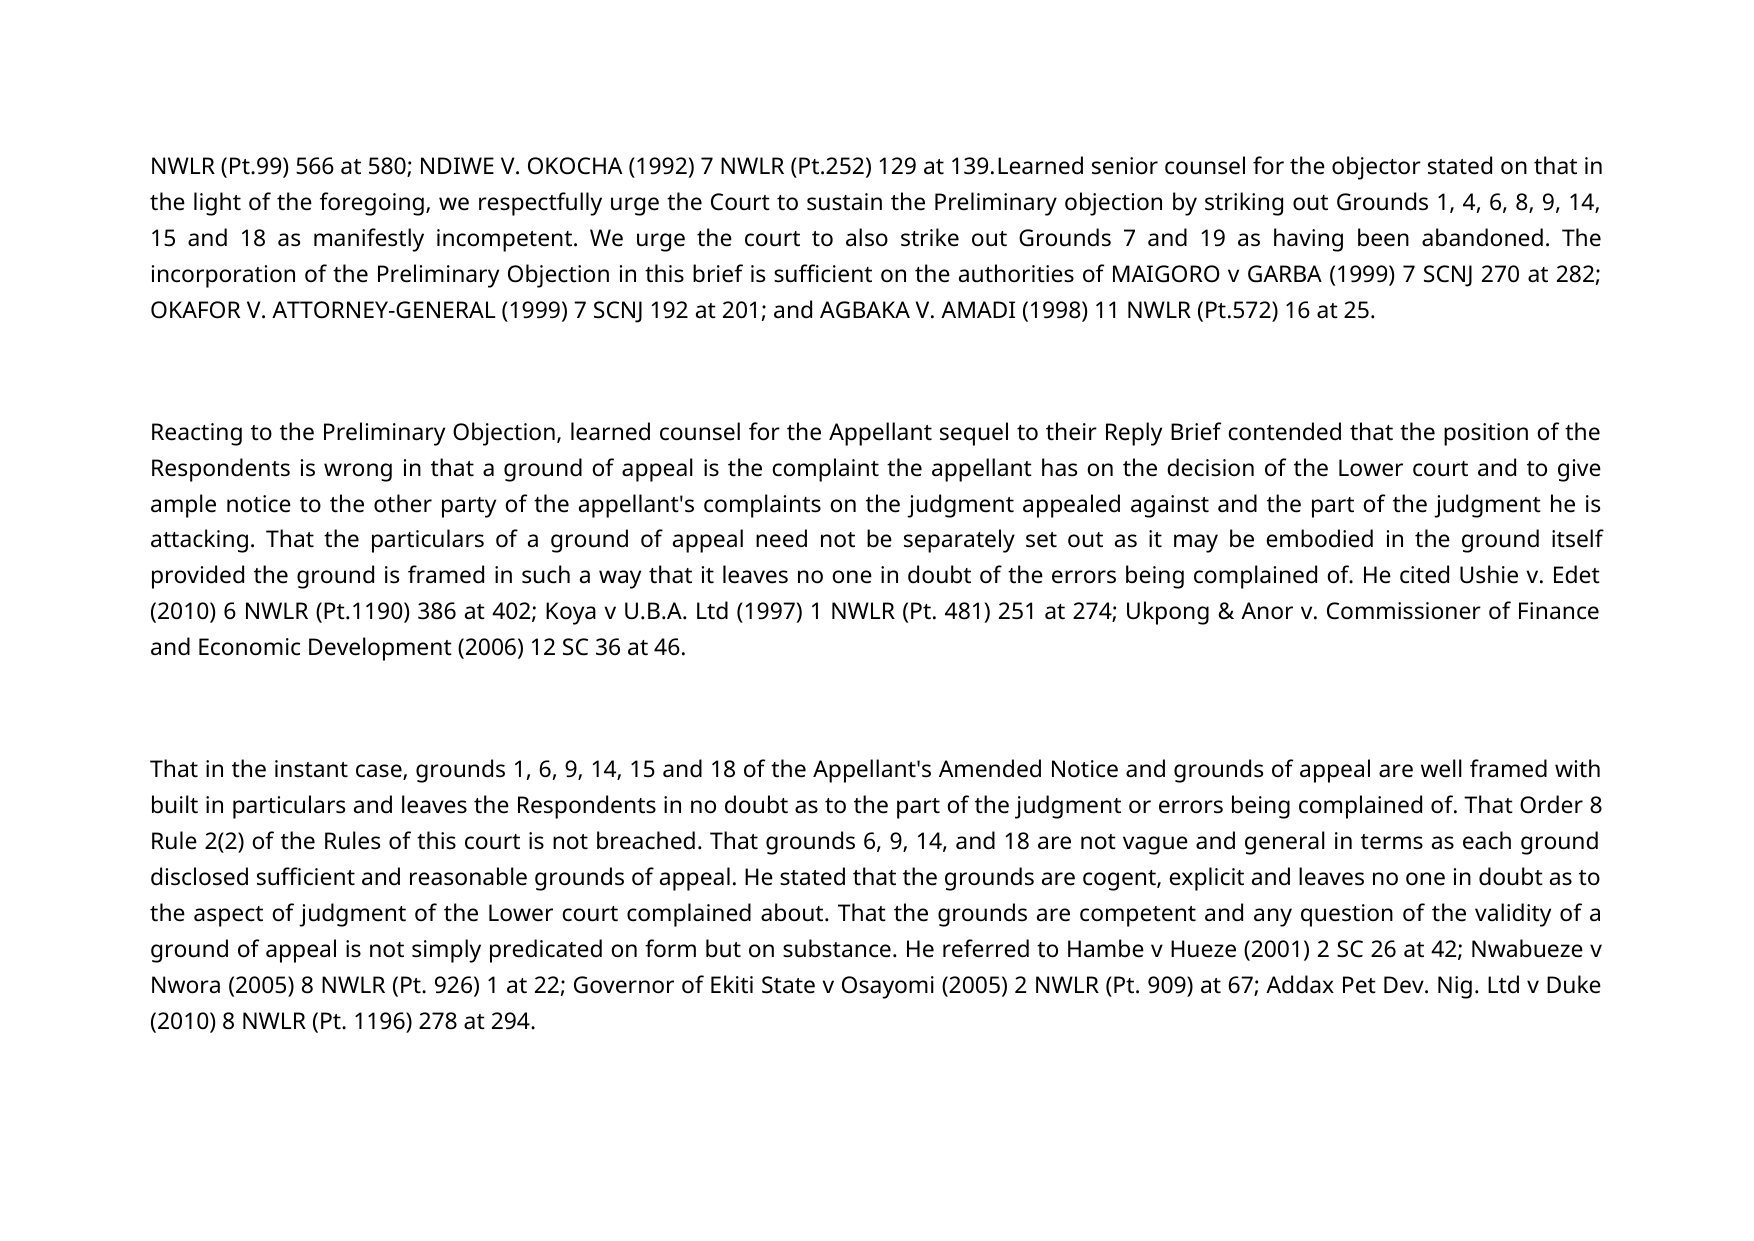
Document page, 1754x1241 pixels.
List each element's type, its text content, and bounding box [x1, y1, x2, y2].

text That in the instant case, grounds 1, 6, 9, 14, 15 and 18 of the Appellant's Amended Notice and grounds of appeal are well framed with built in particulars and leaves the Respondents in no doubt as to the part of the judgment or errors being complained of. That Order 8 Rule 2(2) of the Rules of this court is not breached. That grounds 6, 9, 14, and 18 are not vague and general in terms as each ground disclosed sufficient and reasonable grounds of appeal. He stated that the grounds are cogent, explicit and leaves no one in doubt as to the aspect of judgment of the Lower court complained about. That the grounds are competent and any question of the validity of a ground of appeal is not simply predicated on form but on substance. He referred to Hambe v Hueze (2001) 2 SC 26 at 42; Nwabueze v Nwora (2005) 8 NWLR (Pt. 926) 1 at 22; Governor of Ekiti State v Osayomi (2005) 2 NWLR (Pt. 909) at 67; Addax Pet Dev. Nig. Ltd v Duke (2010) 8 NWLR (Pt. 1196) 278 at 294. [150, 753, 1604, 1036]
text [150, 150, 1604, 325]
text Reacting to the Preliminary Objection, learned counsel for the Appellant sequel to their Reply Brief contended that the position of the Respondents is wrong in that a ground of appeal is the complaint the appellant has on the decision of the Lower court and to give ample notice to the other party of the appellant's complaints on the judgment appealed against and the part of the judgment he is attacking. That the particulars of a ground of appeal need not be separately set out as it may be embodied in the ground itself provided the ground is framed in such a way that it leaves no one in doubt of the errors being complained of. He cited Ushie v. Edet (2010) 6 NWLR (Pt.1190) 386 at 402; Koya v U.B.A. Ltd (1997) 1 NWLR (Pt. 481) 251 at 274; Ukpong & Anor v. Commissioner of Finance and Economic Development (2006) 12 SC 36 at 46. [150, 416, 1604, 662]
